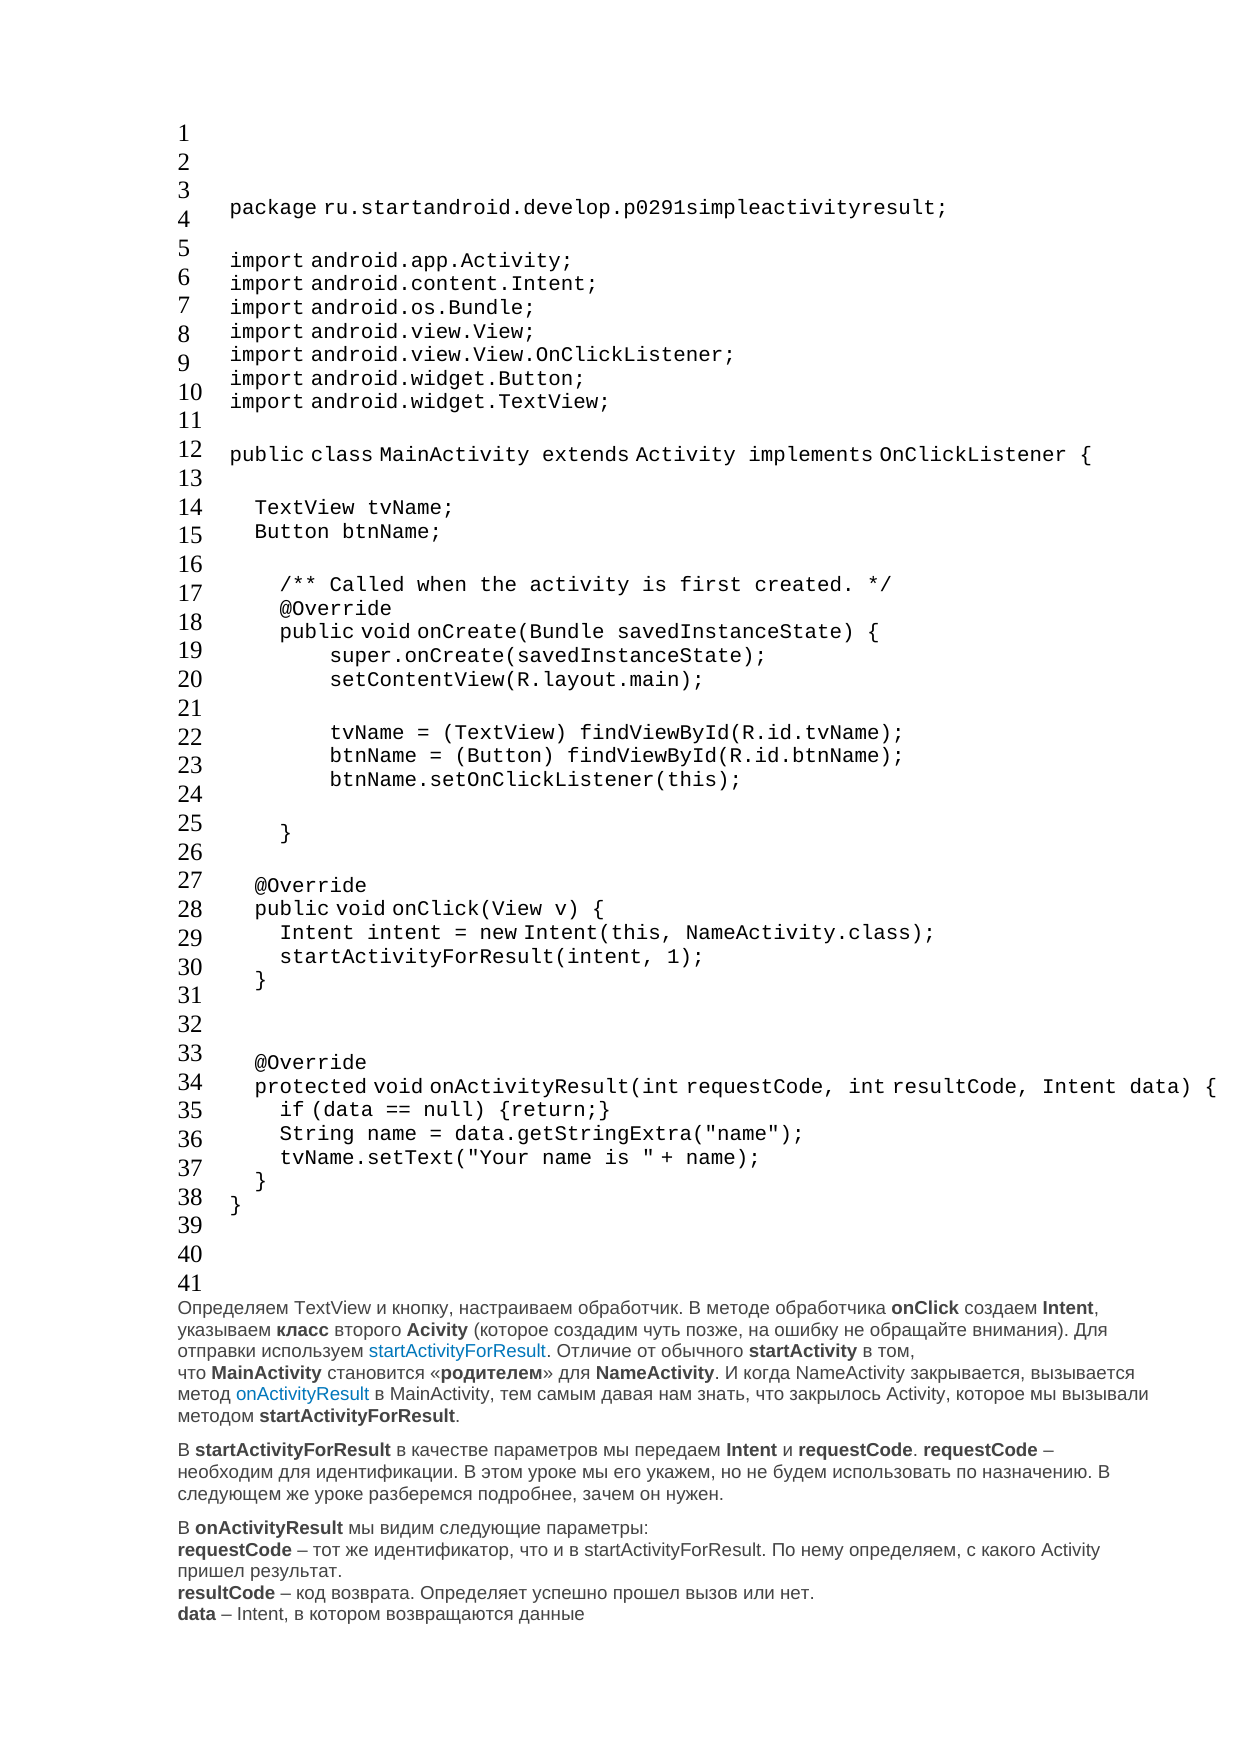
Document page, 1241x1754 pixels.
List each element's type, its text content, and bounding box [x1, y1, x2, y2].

text В startActivityForResult в качестве параметров мы передаем Intent и requestCode. requestCode – необходим для идентификации. В этом уроке мы его укажем, но не будем использовать по назначению. В следующем же уроке разберемся подробнее, зачем он нужен. [177, 1439, 1152, 1504]
table_header package ru.startandroid.develop.p0291simpleactivityresult; import android.app.Activity; import android.content.Intent; import android.os.Bundle; import android.view.View; import android.view.View.OnClickListener; import android.widget.Button; import android.widget.TextView; public class MainActivity extends Activity implements OnClickListener { TextView tvName; Button btnName; /** Called when the activity is first created. */ @Override public void onCreate(Bundle savedInstanceState) { super.onCreate(savedInstanceState); setContentView(R.layout.main); tvName = (TextView) findViewById(R.id.tvName); btnName = (Button) findViewById(R.id.btnName); btnName.setOnClickListener(this); } @Override public void onClick(View v) { Intent intent = new Intent(this, NameActivity.class); startActivityForResult(intent, 1); } @Override protected void onActivityResult(int requestCode, int resultCode, Intent data) { if (data == null) {return;} String name = data.getStringExtra("name"); tvName.setText("Your name is " + name); } } [229, 118, 1240, 1297]
table_header 1 2 3 4 5 6 7 8 9 10 11 12 13 14 15 16 17 18 19 20 21 22 23 24 25 26 27 28 29 30 31 32 33 34 35 36 37 38 39 40 41 [177, 118, 229, 1297]
text В onActivityResult мы видим следующие параметры: requestCode – тот же идентификатор, что и в startActivityForResult. По нему определяем, с какого Activity пришел результат. resultCode – код возврата. Определяет успешно прошел вызов или нет. data – Intent, в котором возвращаются данные [177, 1517, 1152, 1625]
text Определяем TextView и кнопку, настраиваем обработчик. В методе обработчика onClick создаем Intent, указываем класс второго Acivity (которое создадим чуть позже, на ошибку не обращайте внимания). Для отправки используем startActivityForResult. Отличие от обычного startActivity в том, что MainActivity становится «родителем» для NameActivity. И когда NameActivity закрывается, вызывается метод onActivityResult в MainActivity, тем самым давая нам знать, что закрылось Activity, которое мы вызывали методом startActivityForResult. [177, 1297, 1152, 1426]
